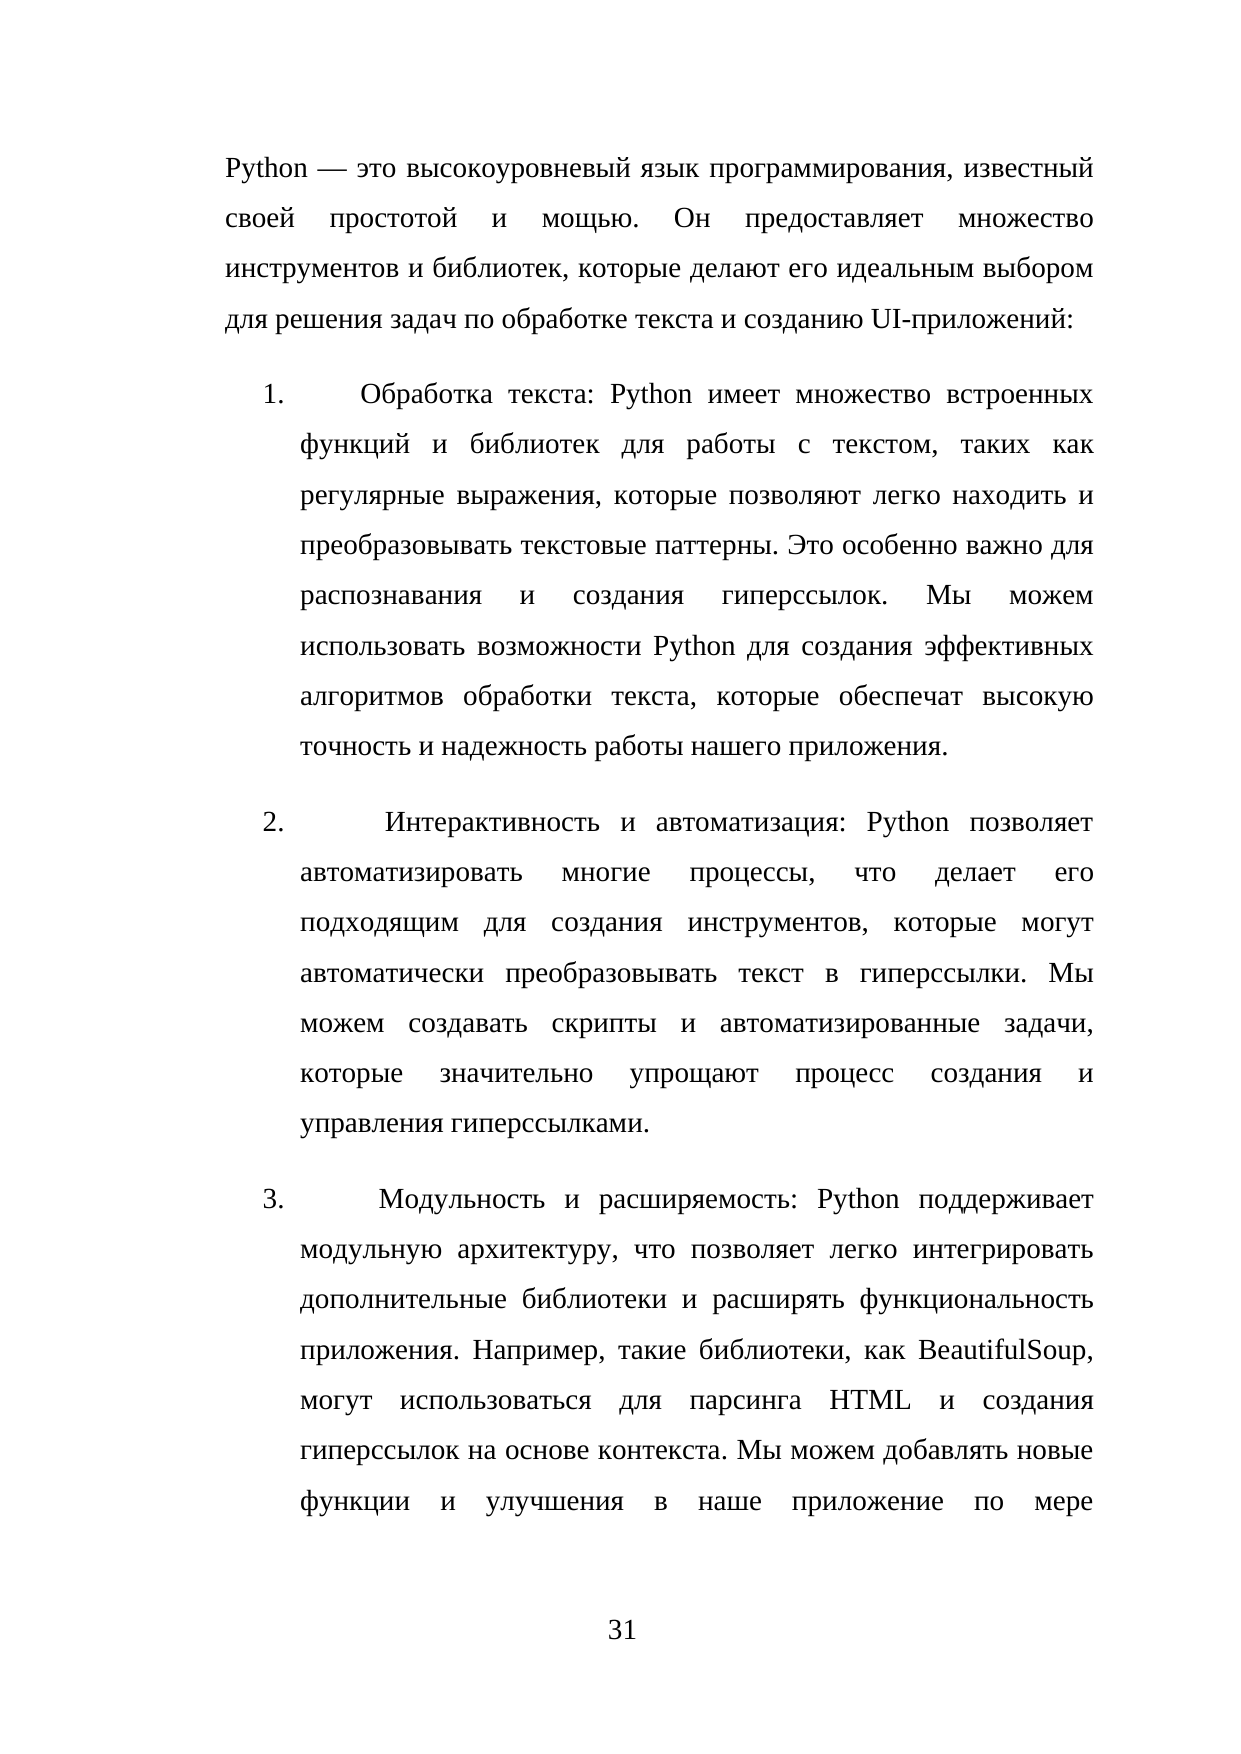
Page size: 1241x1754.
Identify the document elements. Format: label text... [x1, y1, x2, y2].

text 2. Интерактивность и автоматизация: Python позволяет автоматизировать многие процессы, что делает его подходящим для создания инструментов, которые могут автоматически преобразовывать текст в гиперссылки. Мы можем создавать скрипты и автоматизированные задачи, которые значительно упрощают процесс создания и управления гиперссылками. [262, 804, 1094, 1139]
text 1. Обработка текста: Python имеет множество встроенных функций и библиотек для работы с текстом, таких как регулярные выражения, которые позволяют легко находить и преобразовывать текстовые паттерны. Это особенно важно для распознавания и создания гиперссылок. Мы можем использовать возможности Python для создания эффективных алгоритмов обработки текста, которые обеспечат высокую точность и надежность работы нашего приложения. [262, 376, 1094, 762]
text Python — это высокоуровневый язык программирования, известный своей простотой и мощью. Он предоставляет множество инструментов и библиотек, которые делают его идеальным выбором для решения задач по обработке текста и созданию UI-приложений: [225, 150, 1094, 334]
